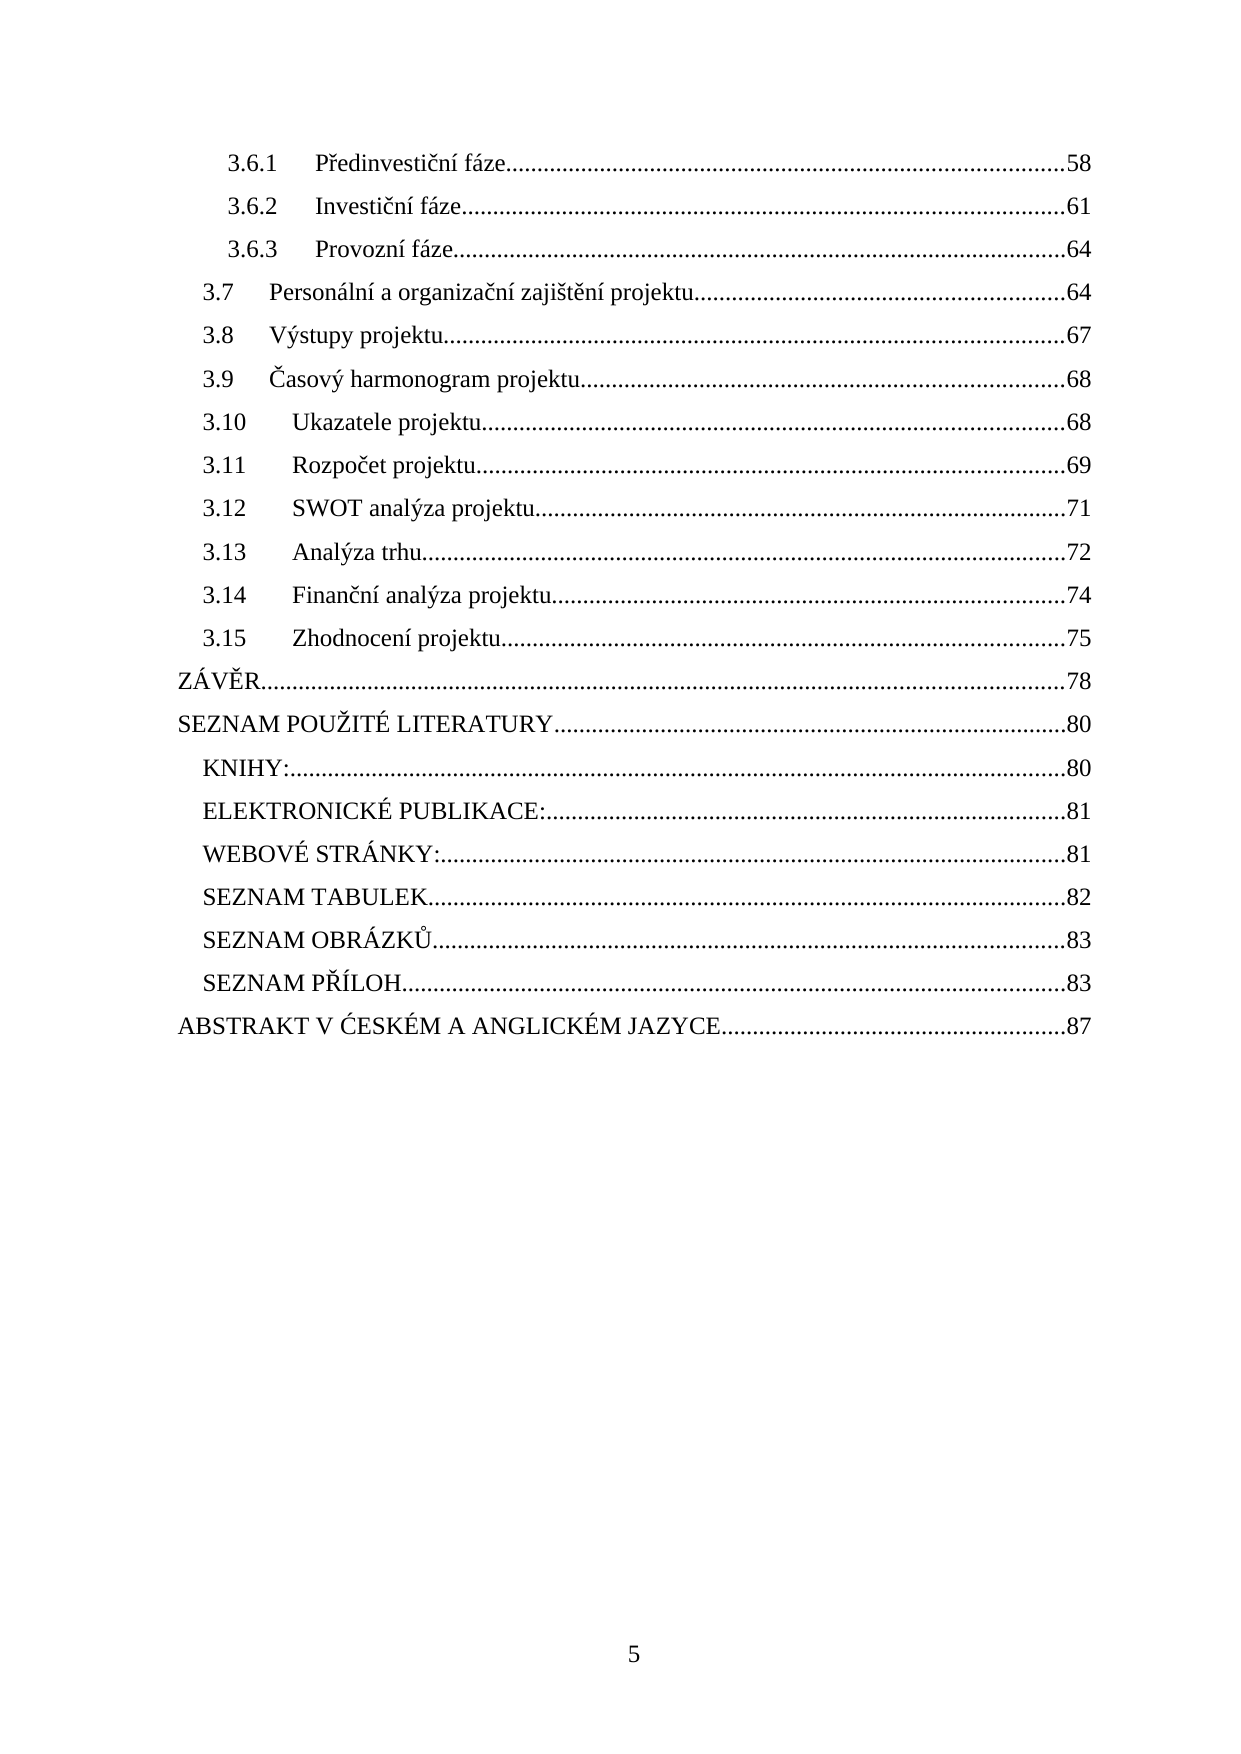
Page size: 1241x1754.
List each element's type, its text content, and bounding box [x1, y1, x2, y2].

text 3.6.2 Investiční fáze 61 [227, 191, 1092, 220]
text SEZNAM TABULEK 82 [202, 882, 1092, 911]
text 3.8 Výstupy projektu 67 [202, 321, 1092, 349]
text 3.14 Finanční analýza projektu 74 [202, 580, 1092, 609]
text KNIHY: 80 [202, 753, 1092, 781]
text 3.13 Analýza trhu 72 [202, 537, 1092, 566]
text SEZNAM OBRÁZKŮ 83 [202, 925, 1092, 954]
text SEZNAM PŘÍLOH 83 [202, 968, 1092, 997]
text SEZNAM POUŽITÉ LITERATURY 80 [177, 709, 1092, 738]
text 3.6.3 Provozní fáze 64 [227, 234, 1092, 263]
text 3.7 Personální a organizační zajištění projektu 64 [202, 277, 1092, 306]
text 3.9 Časový harmonogram projektu 68 [202, 364, 1092, 393]
text 3.10 Ukazatele projektu 68 [202, 407, 1092, 436]
text ZÁVĚR 78 [177, 666, 1092, 695]
text 3.15 Zhodnocení projektu 75 [202, 623, 1092, 652]
text 3.6.1 Předinvestiční fáze 58 [227, 148, 1092, 176]
text 3.11 Rozpočet projektu 69 [202, 450, 1092, 479]
text WEBOVÉ STRÁNKY: 81 [202, 839, 1092, 868]
text ABSTRAKT V ĆESKÉM A ANGLICKÉM JAZYCE 87 [177, 1011, 1092, 1040]
text 3.12 SWOT analýza projektu 71 [202, 493, 1092, 522]
text ELEKTRONICKÉ PUBLIKACE: 81 [202, 796, 1092, 824]
